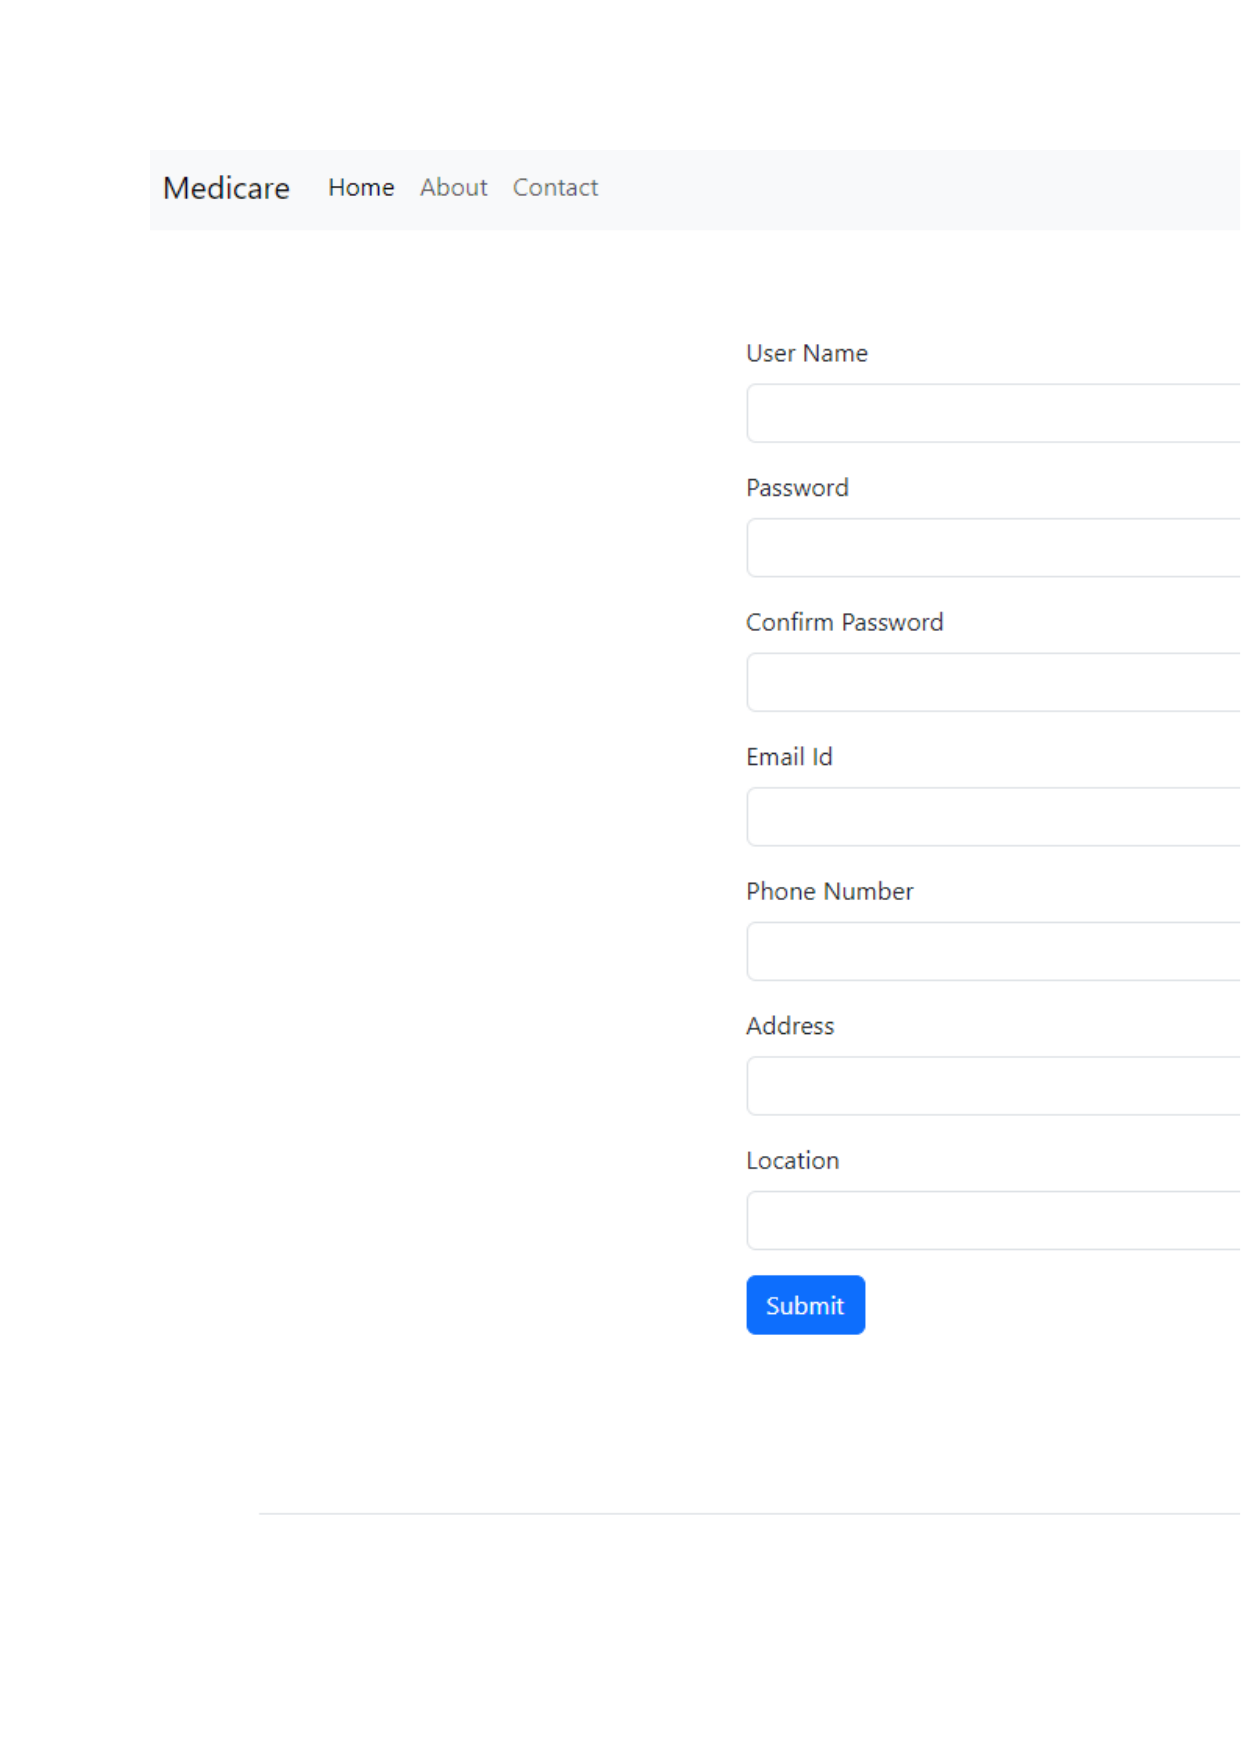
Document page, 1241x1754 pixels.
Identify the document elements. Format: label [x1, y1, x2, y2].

picture [150, 150, 1241, 1529]
